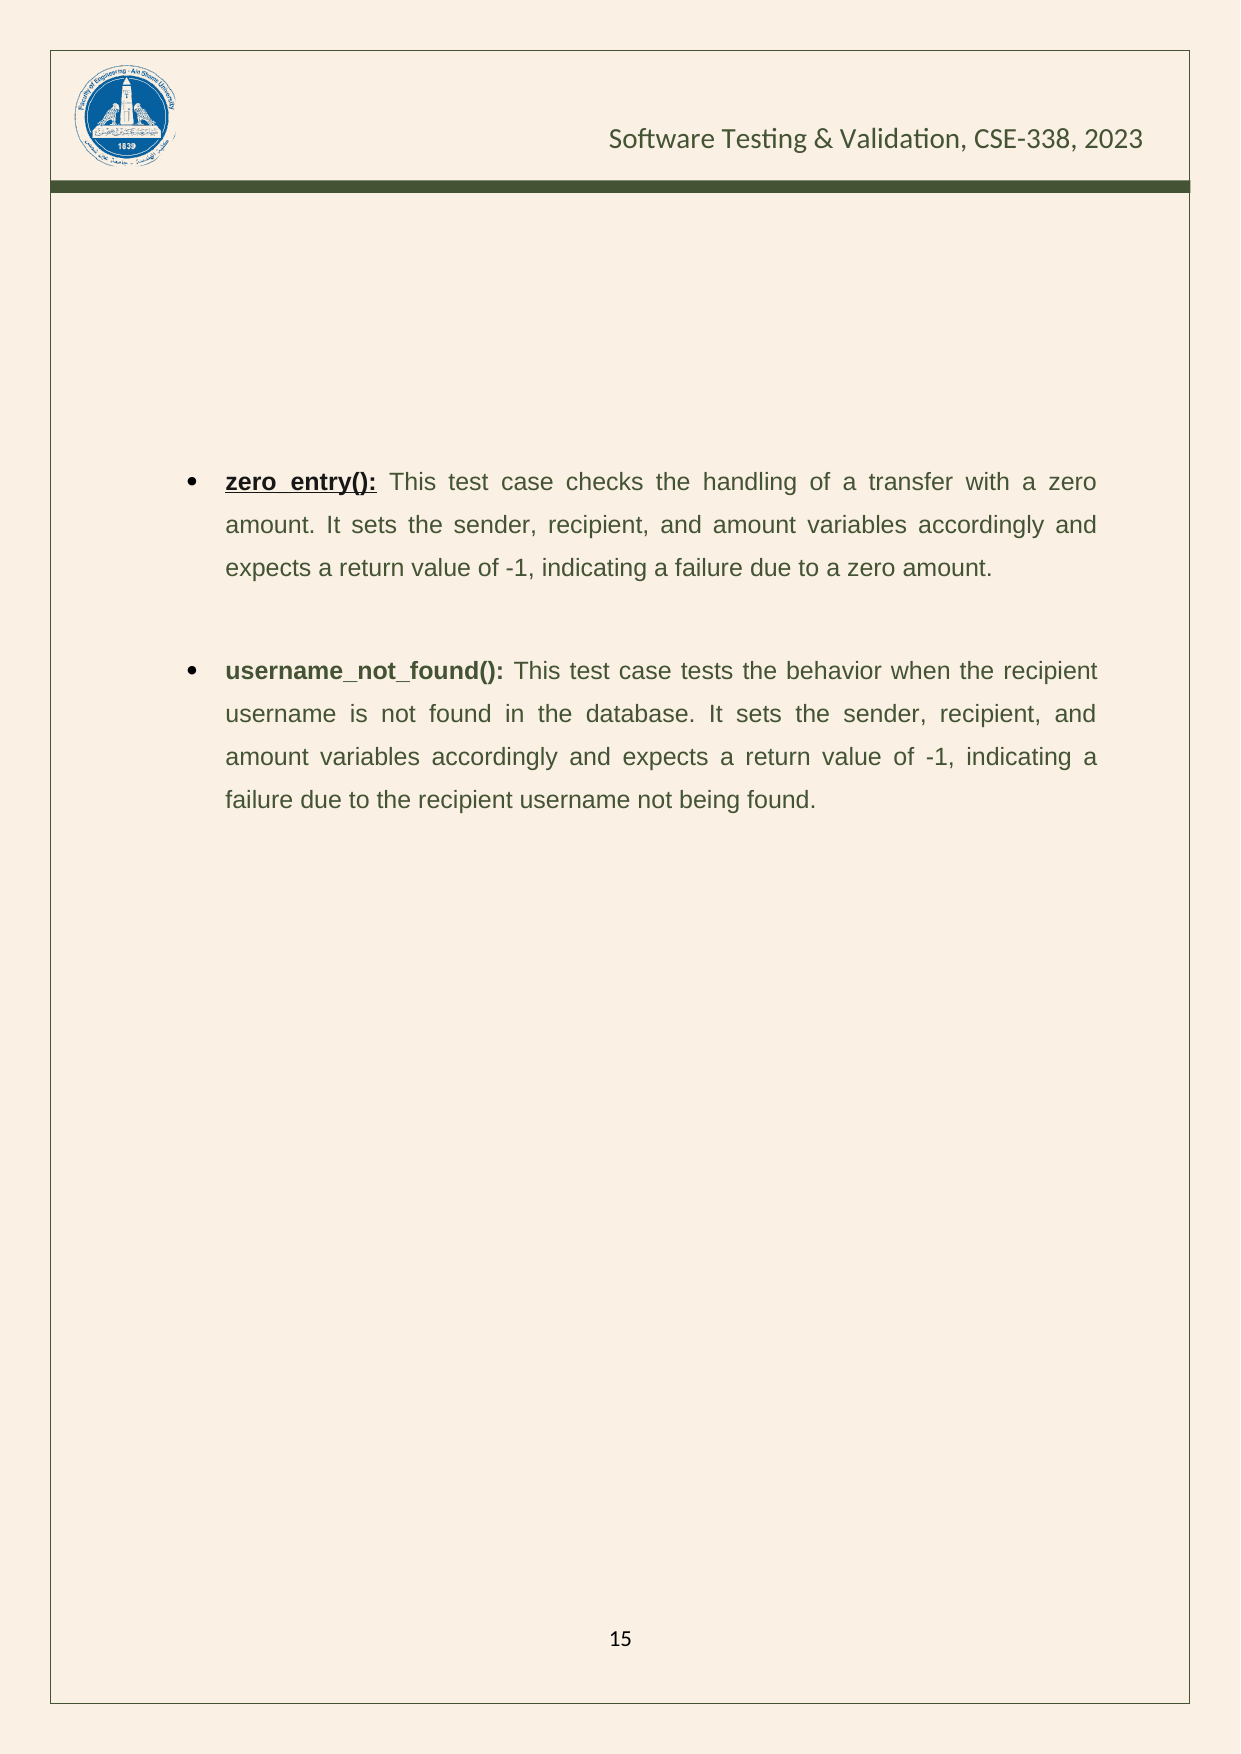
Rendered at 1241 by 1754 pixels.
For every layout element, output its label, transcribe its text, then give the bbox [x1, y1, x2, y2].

list username_not_found(): This test case tests the behavior when the recipient username is not found in the database. It sets the sender, recipient, and amount variables accordingly and expects a return value of -1, indicating a failure due to the recipient username not being found. [188, 656, 1098, 814]
picture [73, 64, 176, 167]
list zero_entry(): This test case checks the handling of a transfer with a zero amount. It sets the sender, recipient, and amount variables accordingly and expects a return value of -1, indicating a failure due to a zero amount. [188, 467, 1098, 582]
